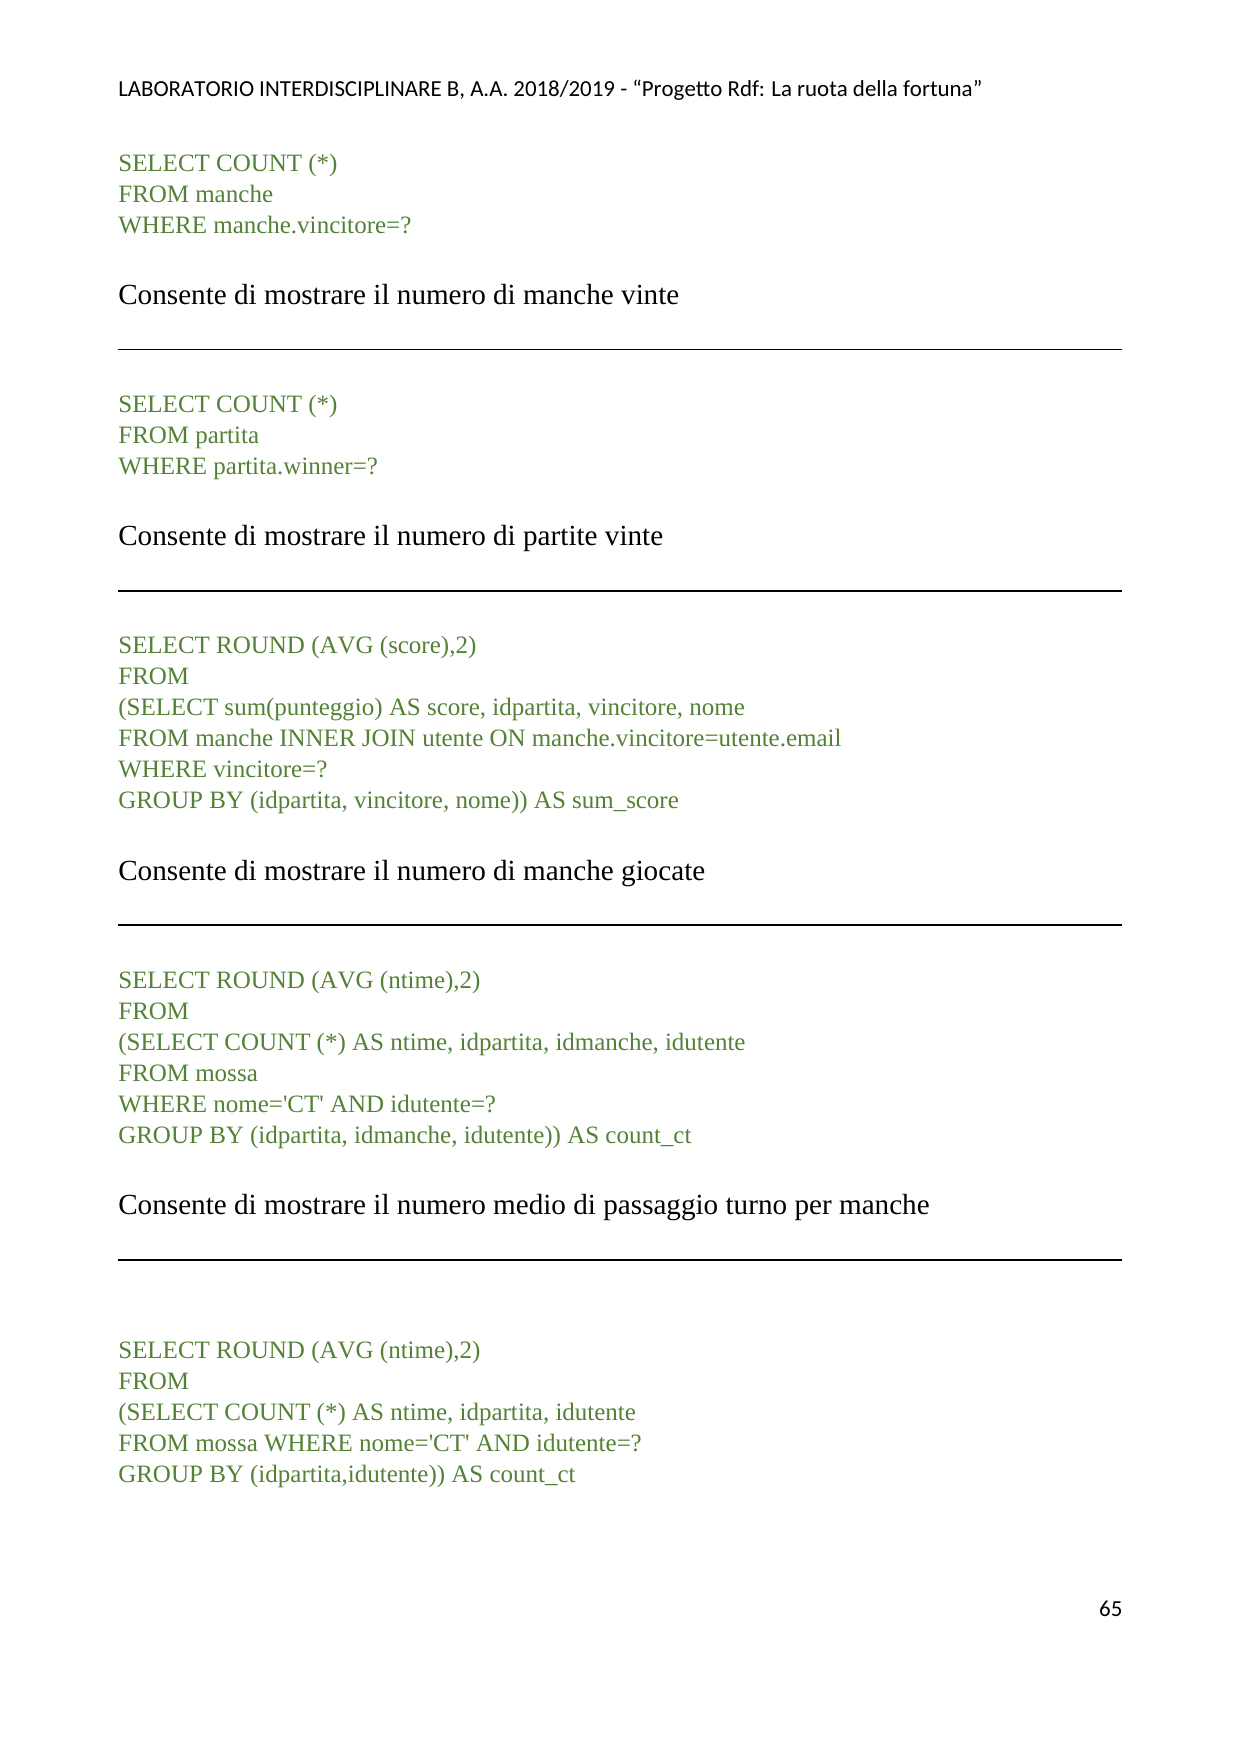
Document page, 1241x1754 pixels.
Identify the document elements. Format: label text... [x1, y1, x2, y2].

text SELECT COUNT (*) [118, 148, 1122, 176]
text FROM mossa WHERE nome='CT' AND idutente=? [118, 1428, 1122, 1457]
text Consente di mostrare il numero di manche vinte [118, 277, 1122, 310]
text Consente di mostrare il numero di manche giocate [118, 853, 1122, 886]
text SELECT COUNT (*) [118, 389, 1122, 418]
text Consente di mostrare il numero di partite vinte [118, 518, 1122, 552]
text (SELECT COUNT (*) AS ntime, idpartita, idmanche, idutente [118, 1027, 1122, 1056]
text GROUP BY (idpartita, vincitore, nome)) AS sum_score [118, 786, 1122, 814]
text FROM [118, 1366, 1122, 1395]
text FROM manche [118, 179, 1122, 207]
text FROM mossa [118, 1058, 1122, 1087]
text WHERE partita.winner=? [118, 451, 1122, 480]
text GROUP BY (idpartita, idmanche, idutente)) AS count_ct [118, 1120, 1122, 1149]
text (SELECT sum(punteggio) AS score, idpartita, vincitore, nome [118, 692, 1122, 721]
text SELECT ROUND (AVG (score),2) [118, 630, 1122, 659]
text FROM [118, 996, 1122, 1024]
text WHERE vincitore=? [118, 754, 1122, 783]
text WHERE manche.vincitore=? [118, 210, 1122, 238]
text FROM manche INNER JOIN utente ON manche.vincitore=utente.email [118, 723, 1122, 752]
text GROUP BY (idpartita,idutente)) AS count_ct [118, 1459, 1122, 1488]
text (SELECT COUNT (*) AS ntime, idpartita, idutente [118, 1397, 1122, 1426]
text FROM [118, 661, 1122, 690]
text Consente di mostrare il numero medio di passaggio turno per manche [118, 1187, 1122, 1221]
text SELECT ROUND (AVG (ntime),2) [118, 1335, 1122, 1364]
text SELECT ROUND (AVG (ntime),2) [118, 965, 1122, 993]
text WHERE nome='CT' AND idutente=? [118, 1089, 1122, 1118]
text FROM partita [118, 420, 1122, 449]
